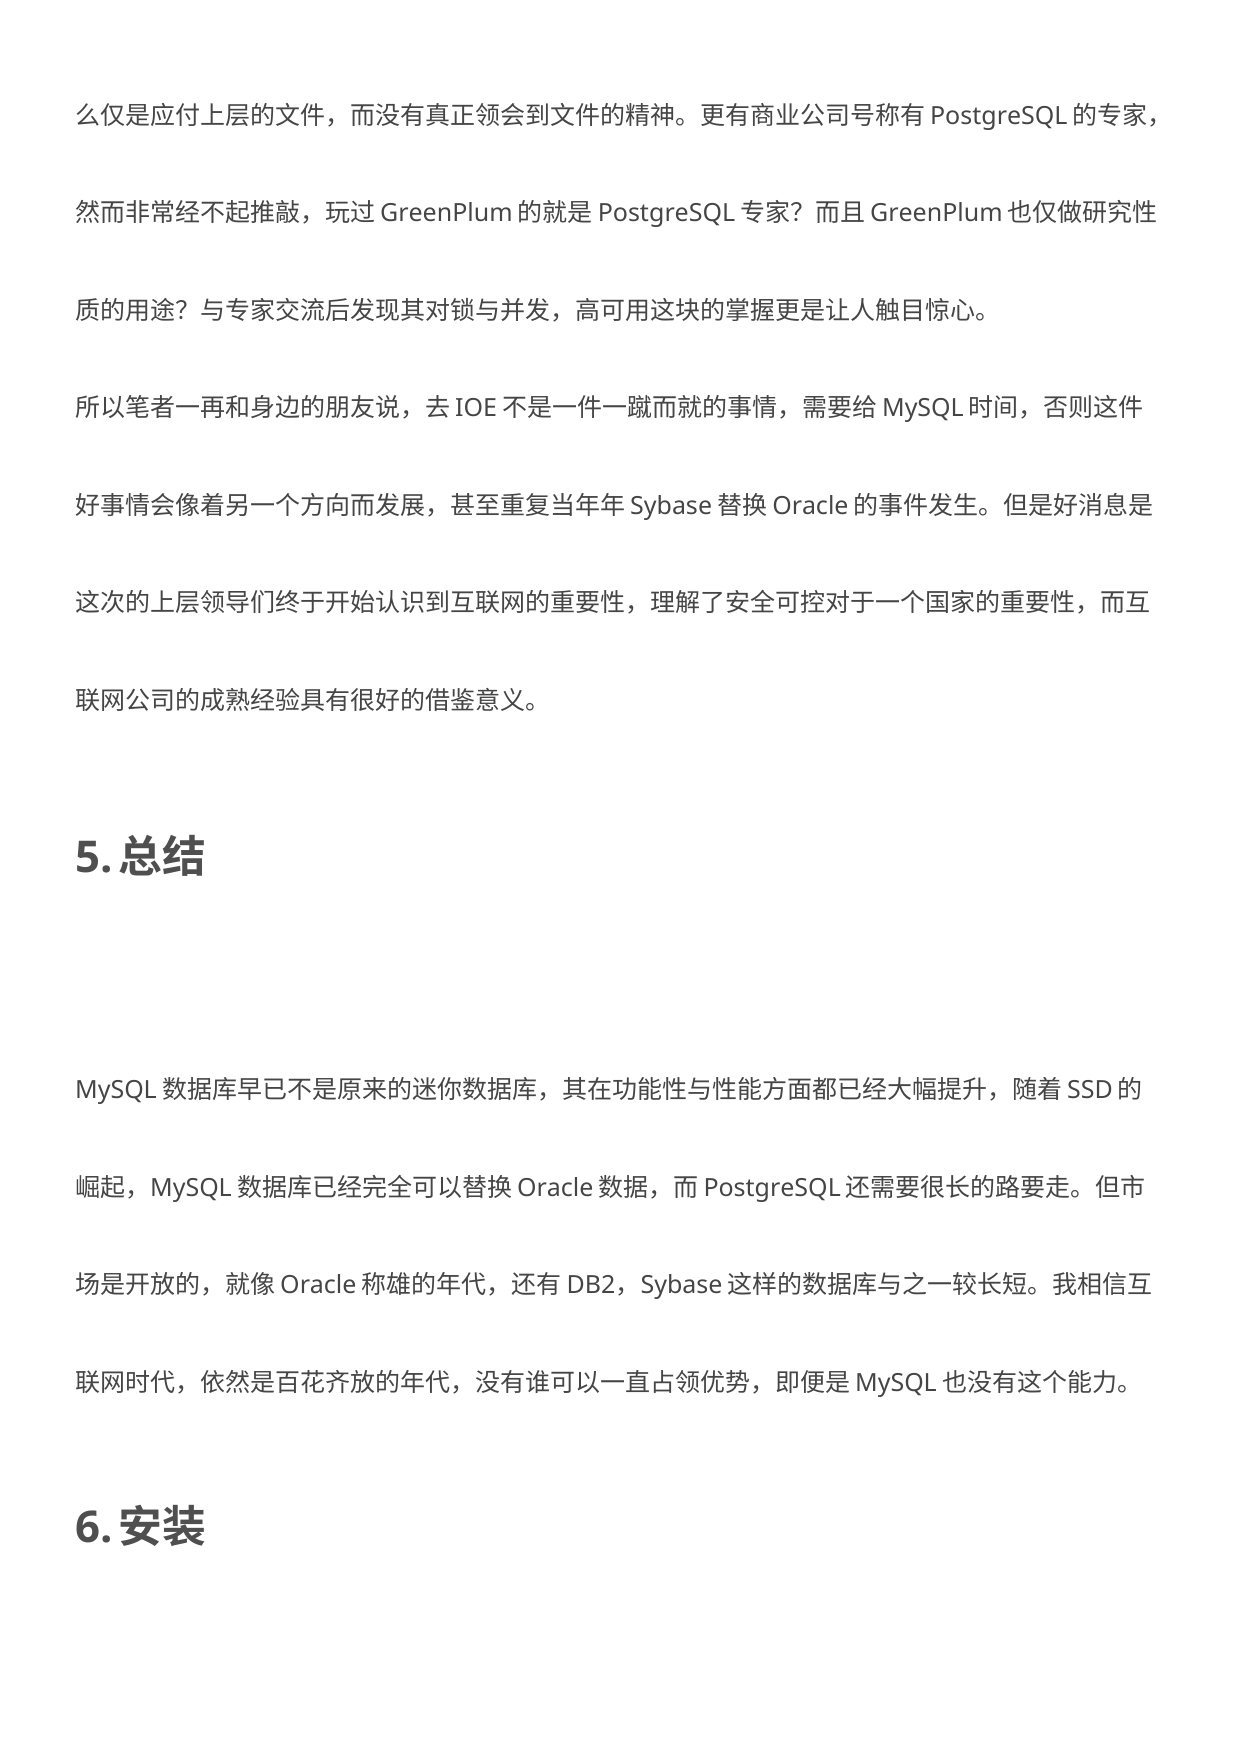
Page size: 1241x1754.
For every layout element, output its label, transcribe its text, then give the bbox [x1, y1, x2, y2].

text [75, 81, 1165, 779]
subtitle 总结 [75, 821, 1165, 886]
subtitle 安装 [75, 1491, 1165, 1556]
text MySQL数据库早已不是原来的迷你数据库，其在功能性与性能方面都已经大幅提升，随着SSD的崛起，MySQL数据库已经完全可以替换Oracle数据，而PostgreSQL还需要很长的路要走。但市场是开放的，就像Oracle称雄的年代，还有DB2，Sybase这样的数据库与之一较长短。我相信互联网时代，依然是百花齐放的年代，没有谁可以一直占领优势，即便是MySQL也没有这个能力。 [75, 958, 1165, 1413]
